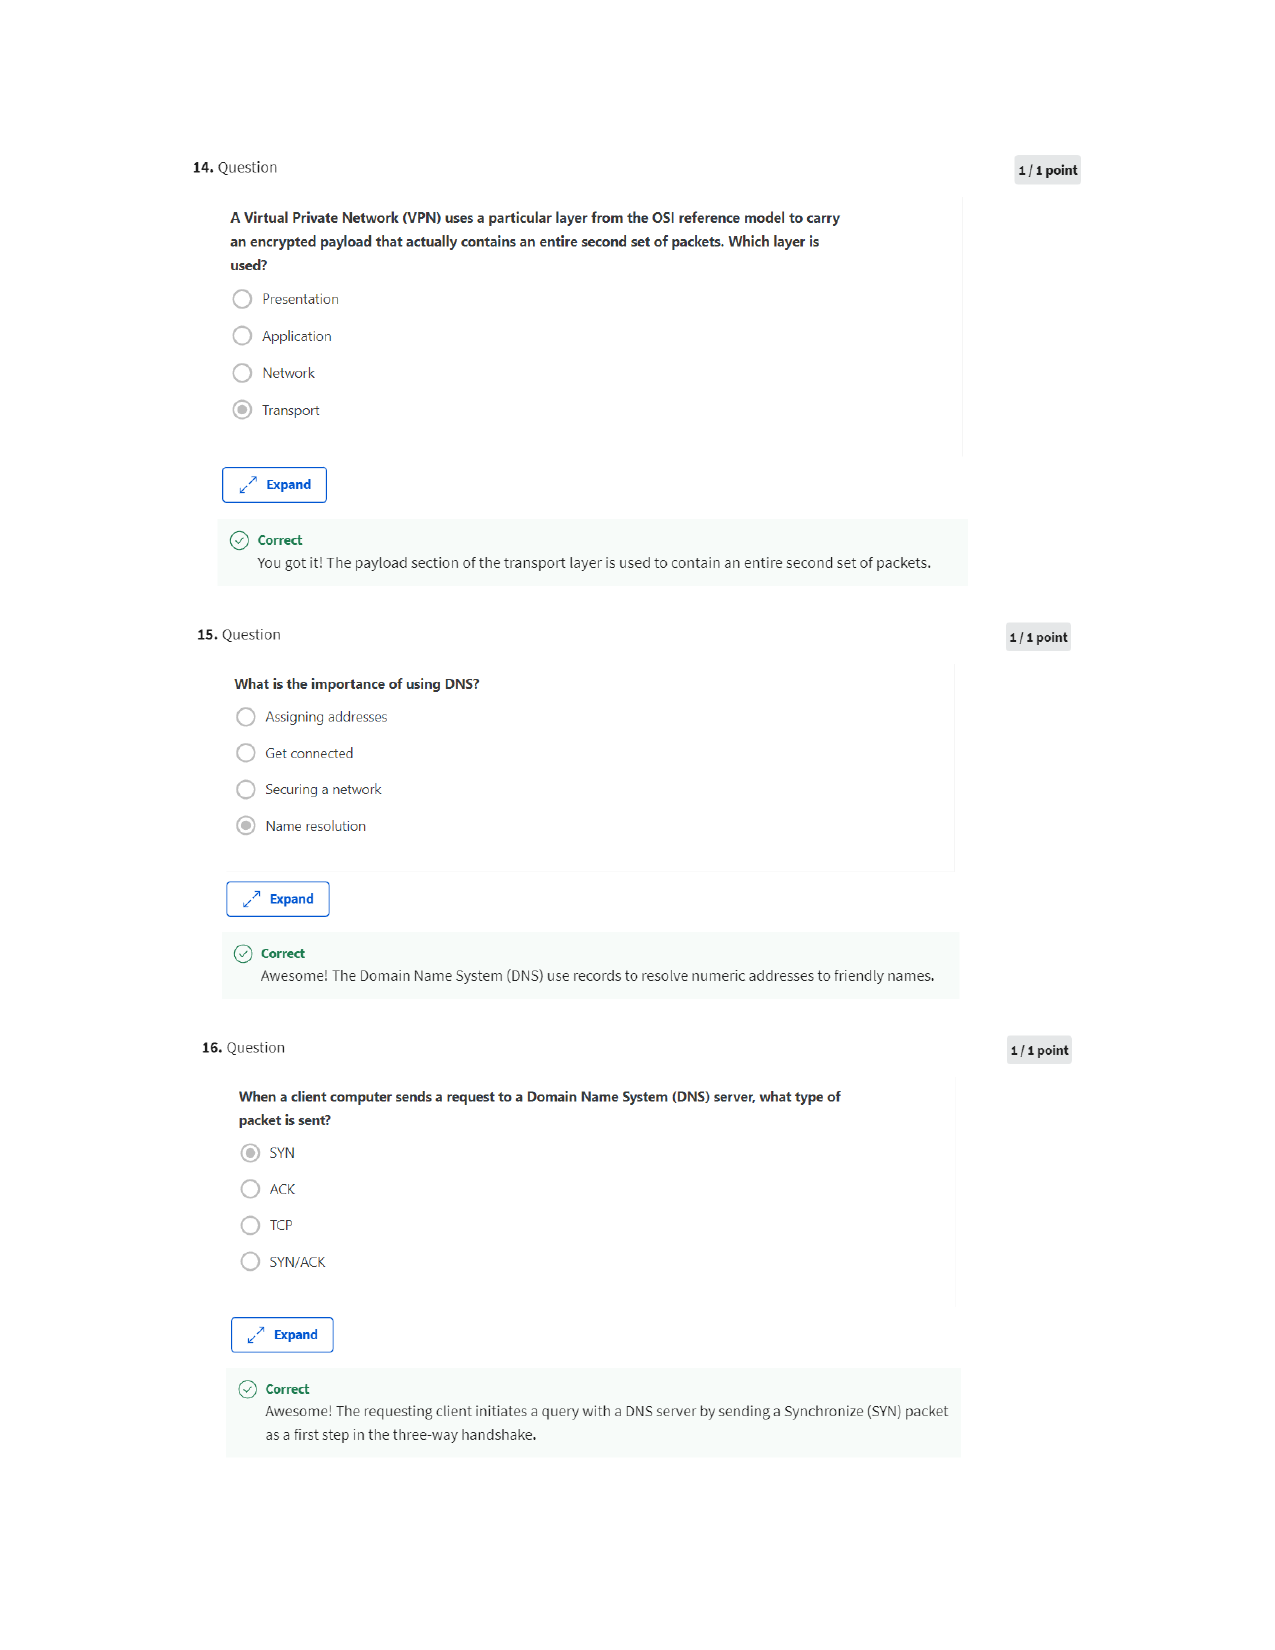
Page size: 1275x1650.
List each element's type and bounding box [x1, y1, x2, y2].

picture [187, 150, 1088, 597]
picture [187, 1028, 1088, 1479]
picture [187, 615, 1088, 1010]
